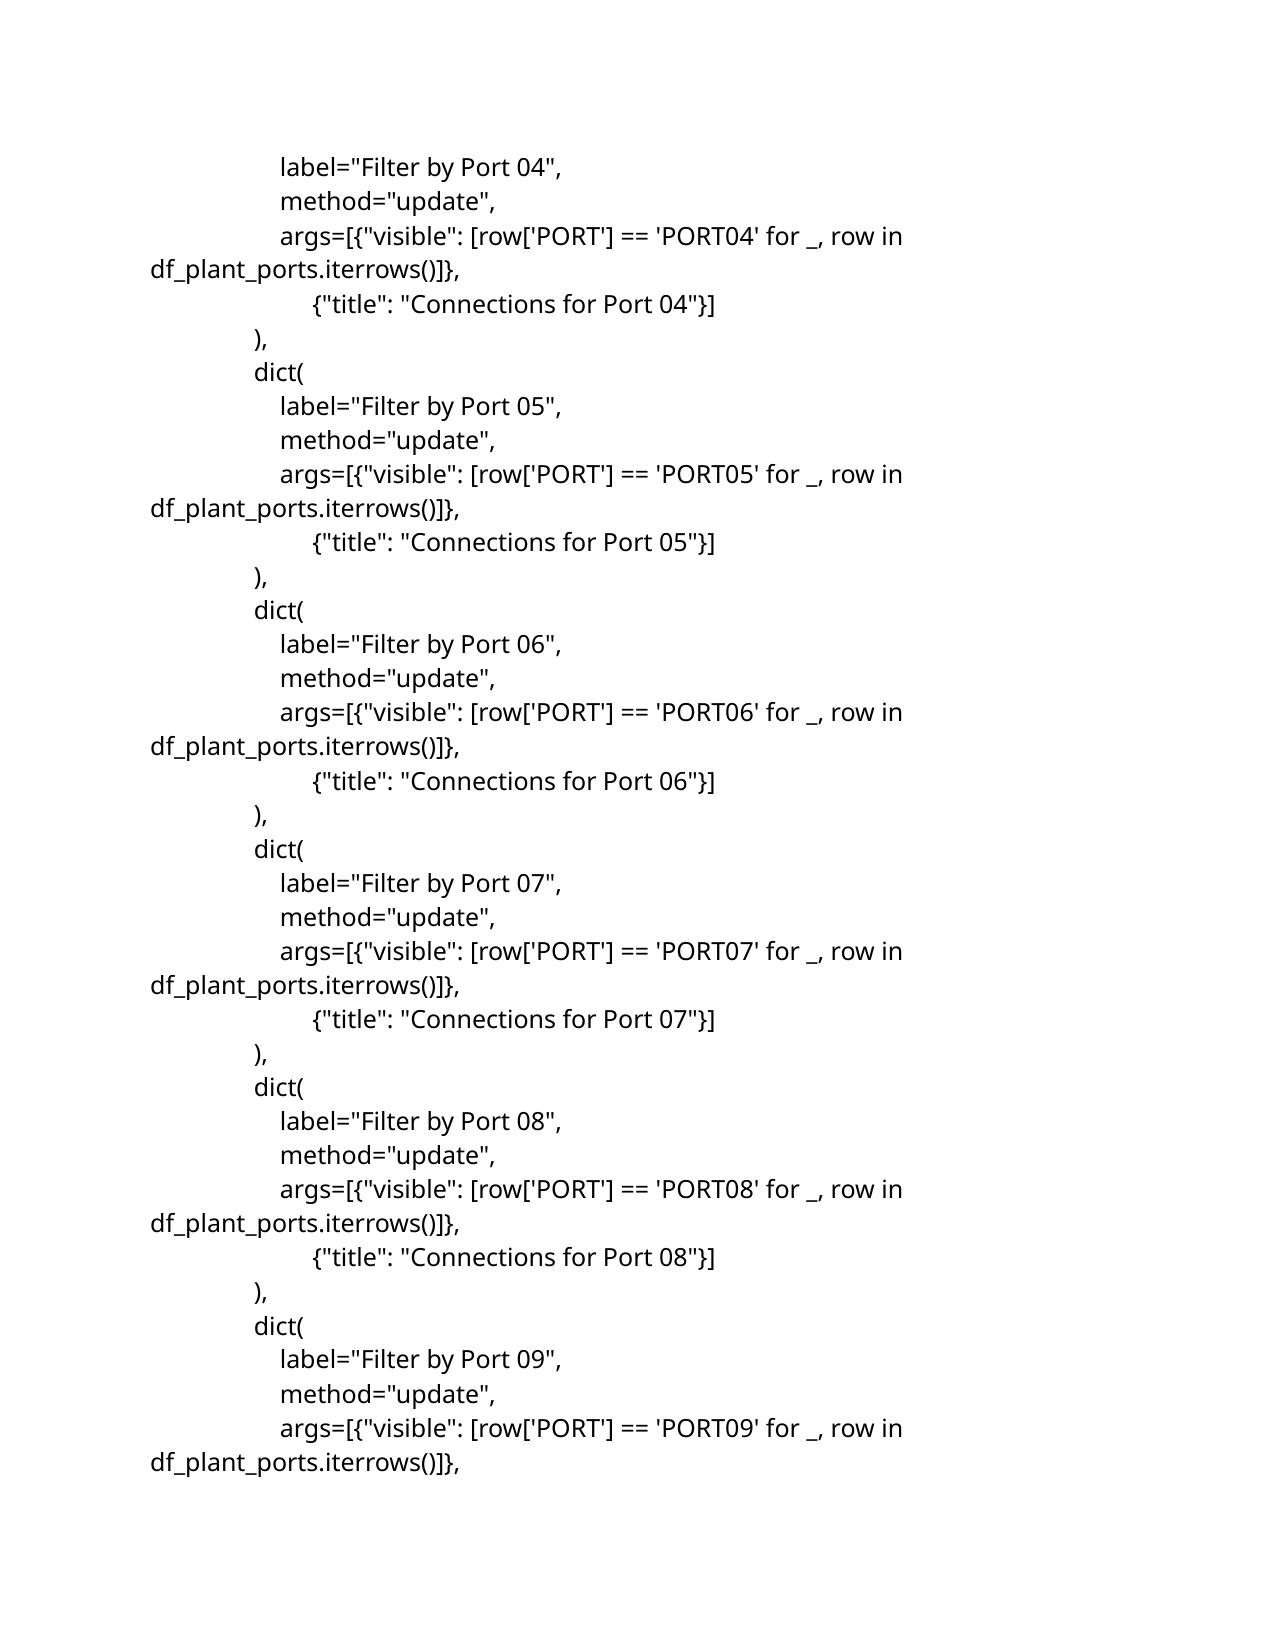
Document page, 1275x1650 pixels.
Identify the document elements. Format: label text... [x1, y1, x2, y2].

text dict( [150, 593, 1125, 627]
text label="Filter by Port 04", [150, 150, 1125, 184]
text label="Filter by Port 05", [150, 388, 1125, 422]
text {"title": "Connections for Port 08"}] [150, 1240, 1125, 1274]
text dict( [150, 354, 1125, 388]
text {"title": "Connections for Port 04"}] [150, 286, 1125, 320]
text method="update", [150, 1376, 1125, 1410]
text {"title": "Connections for Port 05"}] [150, 525, 1125, 559]
text method="update", [150, 422, 1125, 457]
text label="Filter by Port 09", [150, 1342, 1125, 1376]
text dict( [150, 1070, 1125, 1104]
text label="Filter by Port 06", [150, 627, 1125, 661]
text args=[{"visible": [row['PORT'] == 'PORT08' for _, row in df_plant_ports.iterrows()]}, [150, 1172, 1125, 1240]
text method="update", [150, 661, 1125, 695]
text args=[{"visible": [row['PORT'] == 'PORT05' for _, row in df_plant_ports.iterrows()]}, [150, 457, 1125, 525]
text args=[{"visible": [row['PORT'] == 'PORT04' for _, row in df_plant_ports.iterrows()]}, [150, 218, 1125, 286]
text dict( [150, 1308, 1125, 1342]
text dict( [150, 831, 1125, 865]
text ), [150, 1036, 1125, 1070]
text ), [150, 797, 1125, 831]
text args=[{"visible": [row['PORT'] == 'PORT07' for _, row in df_plant_ports.iterrows()]}, [150, 933, 1125, 1002]
text {"title": "Connections for Port 06"}] [150, 763, 1125, 797]
text args=[{"visible": [row['PORT'] == 'PORT09' for _, row in df_plant_ports.iterrows()]}, [150, 1410, 1125, 1478]
text method="update", [150, 1138, 1125, 1172]
text {"title": "Connections for Port 07"}] [150, 1002, 1125, 1036]
text method="update", [150, 184, 1125, 218]
text label="Filter by Port 07", [150, 865, 1125, 899]
text label="Filter by Port 08", [150, 1104, 1125, 1138]
text ), [150, 559, 1125, 593]
text method="update", [150, 899, 1125, 933]
text args=[{"visible": [row['PORT'] == 'PORT06' for _, row in df_plant_ports.iterrows()]}, [150, 695, 1125, 763]
text ), [150, 1274, 1125, 1308]
text ), [150, 320, 1125, 354]
